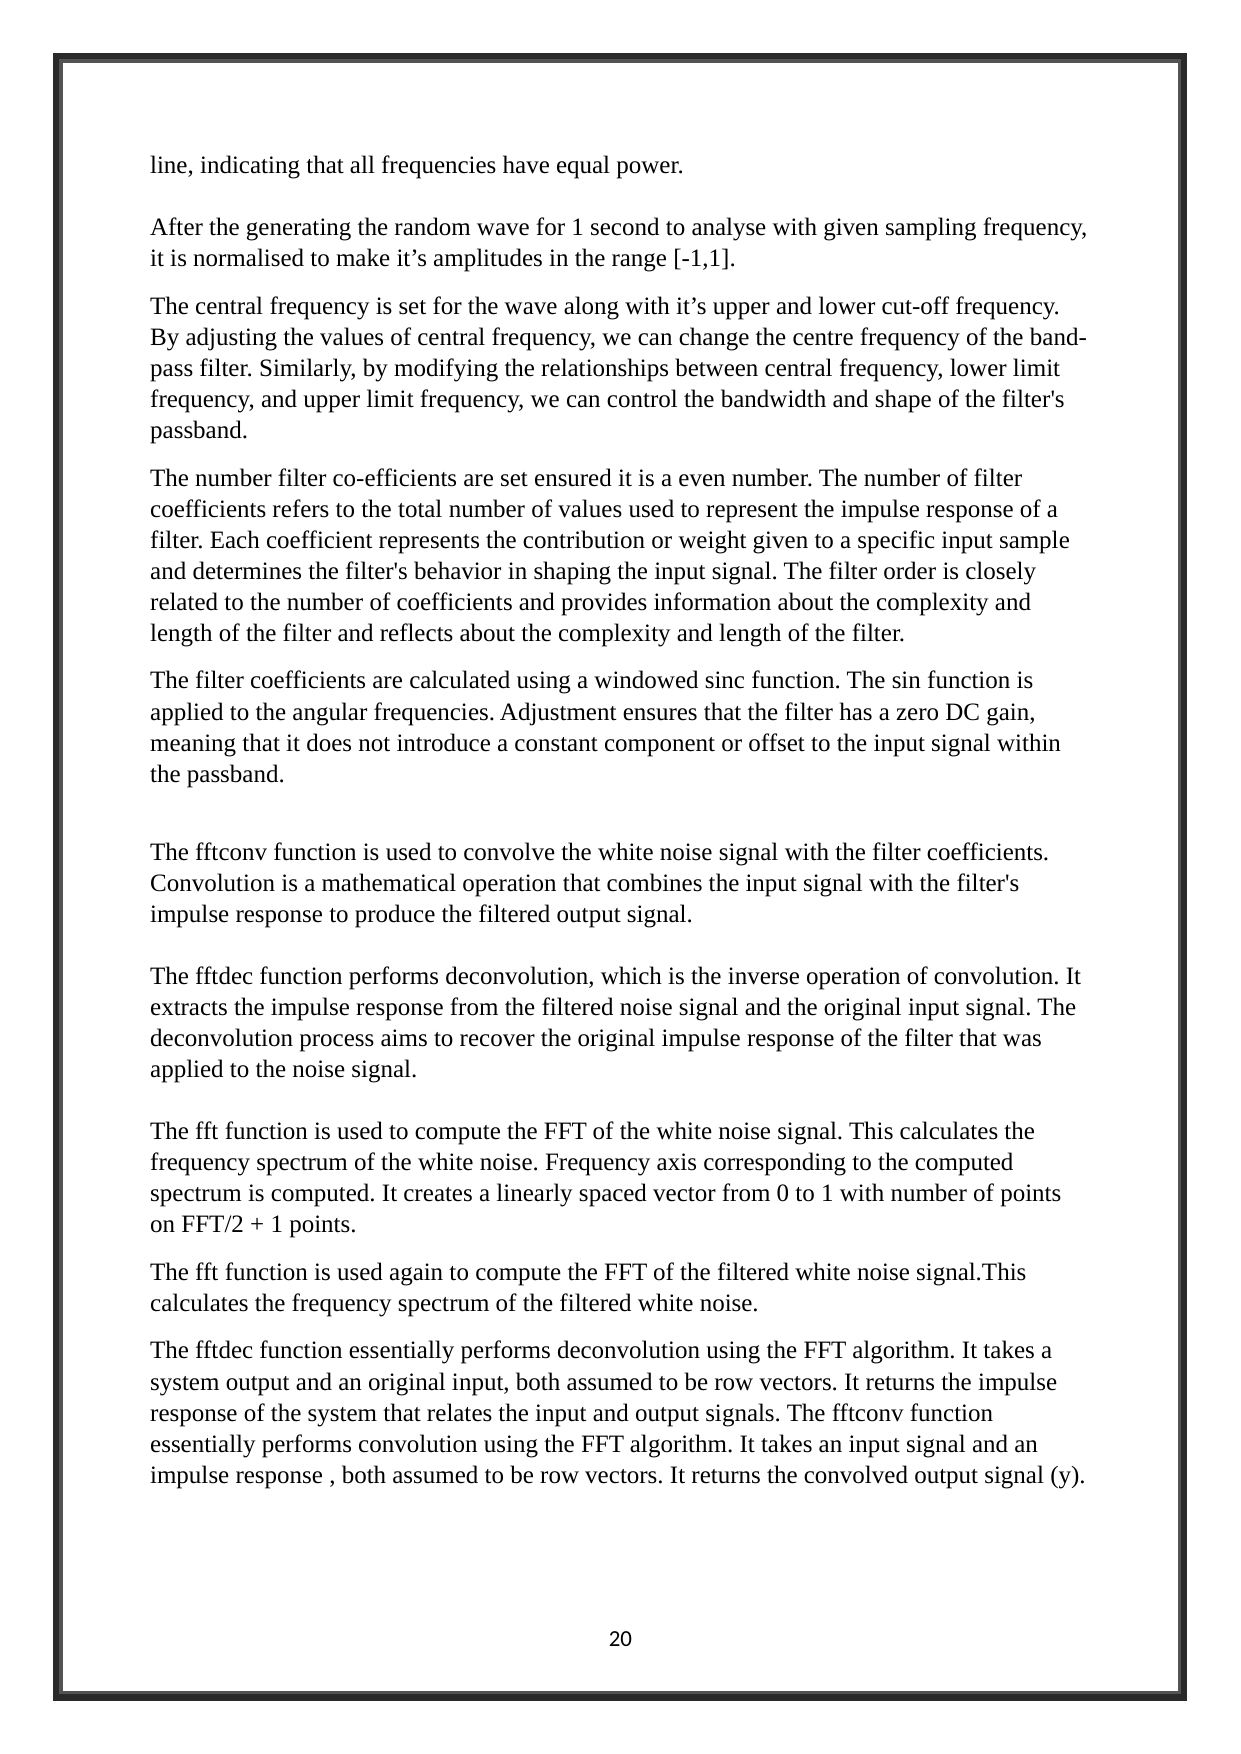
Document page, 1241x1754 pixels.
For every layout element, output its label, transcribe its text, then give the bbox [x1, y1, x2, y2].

text The fftdec function essentially performs deconvolution using the FFT algorithm. It takes a system output and an original input, both assumed to be row vectors. It returns the impulse response of the system that relates the input and output signals. The fftconv function essentially performs convolution using the FFT algorithm. It takes an input signal and an impulse response , both assumed to be row vectors. It returns the convolved output signal (y). [150, 1336, 1090, 1519]
text The number filter co-efficients are set ensured it is a even number. The number of filter coefficients refers to the total number of values used to represent the impulse response of a filter. Each coefficient represents the contribution or weight given to a specific input sample and determines the filter's behavior in shaping the input signal. The filter order is closely related to the number of coefficients and provides information about the complexity and length of the filter and reflects about the complexity and length of the filter. [150, 463, 1090, 647]
text The fftconv function is used to convolve the white noise signal with the filter coefficients. Convolution is a mathematical operation that combines the input signal with the filter's impulse response to produce the filtered output signal. The fftdec function performs deconvolution, which is the inverse operation of convolution. It extracts the impulse response from the filtered noise signal and the original input signal. The deconvolution process aims to recover the original impulse response of the filter that was applied to the noise signal. The fft function is used to compute the FFT of the white noise signal. This calculates the frequency spectrum of the white noise. Frequency axis corresponding to the computed spectrum is computed. It creates a linearly spaced vector from 0 to 1 with number of points on FFT/2 + 1 points. [150, 837, 1090, 1238]
text The fft function is used again to compute the FFT of the filtered white noise signal.This calculates the frequency spectrum of the filtered white noise. [150, 1257, 1090, 1317]
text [150, 150, 1090, 272]
text The central frequency is set for the wave along with it’s upper and lower cut-off frequency. By adjusting the values of central frequency, we can change the centre frequency of the band-pass filter. Similarly, by modifying the relationships between central frequency, lower limit frequency, and upper limit frequency, we can control the bandwidth and shape of the filter's passband. [150, 291, 1090, 444]
text The filter coefficients are calculated using a windowed sinc function. The sin function is applied to the angular frequencies. Adjustment ensures that the filter has a zero DC gain, meaning that it does not introduce a constant component or offset to the input signal within the passband. [150, 666, 1090, 818]
